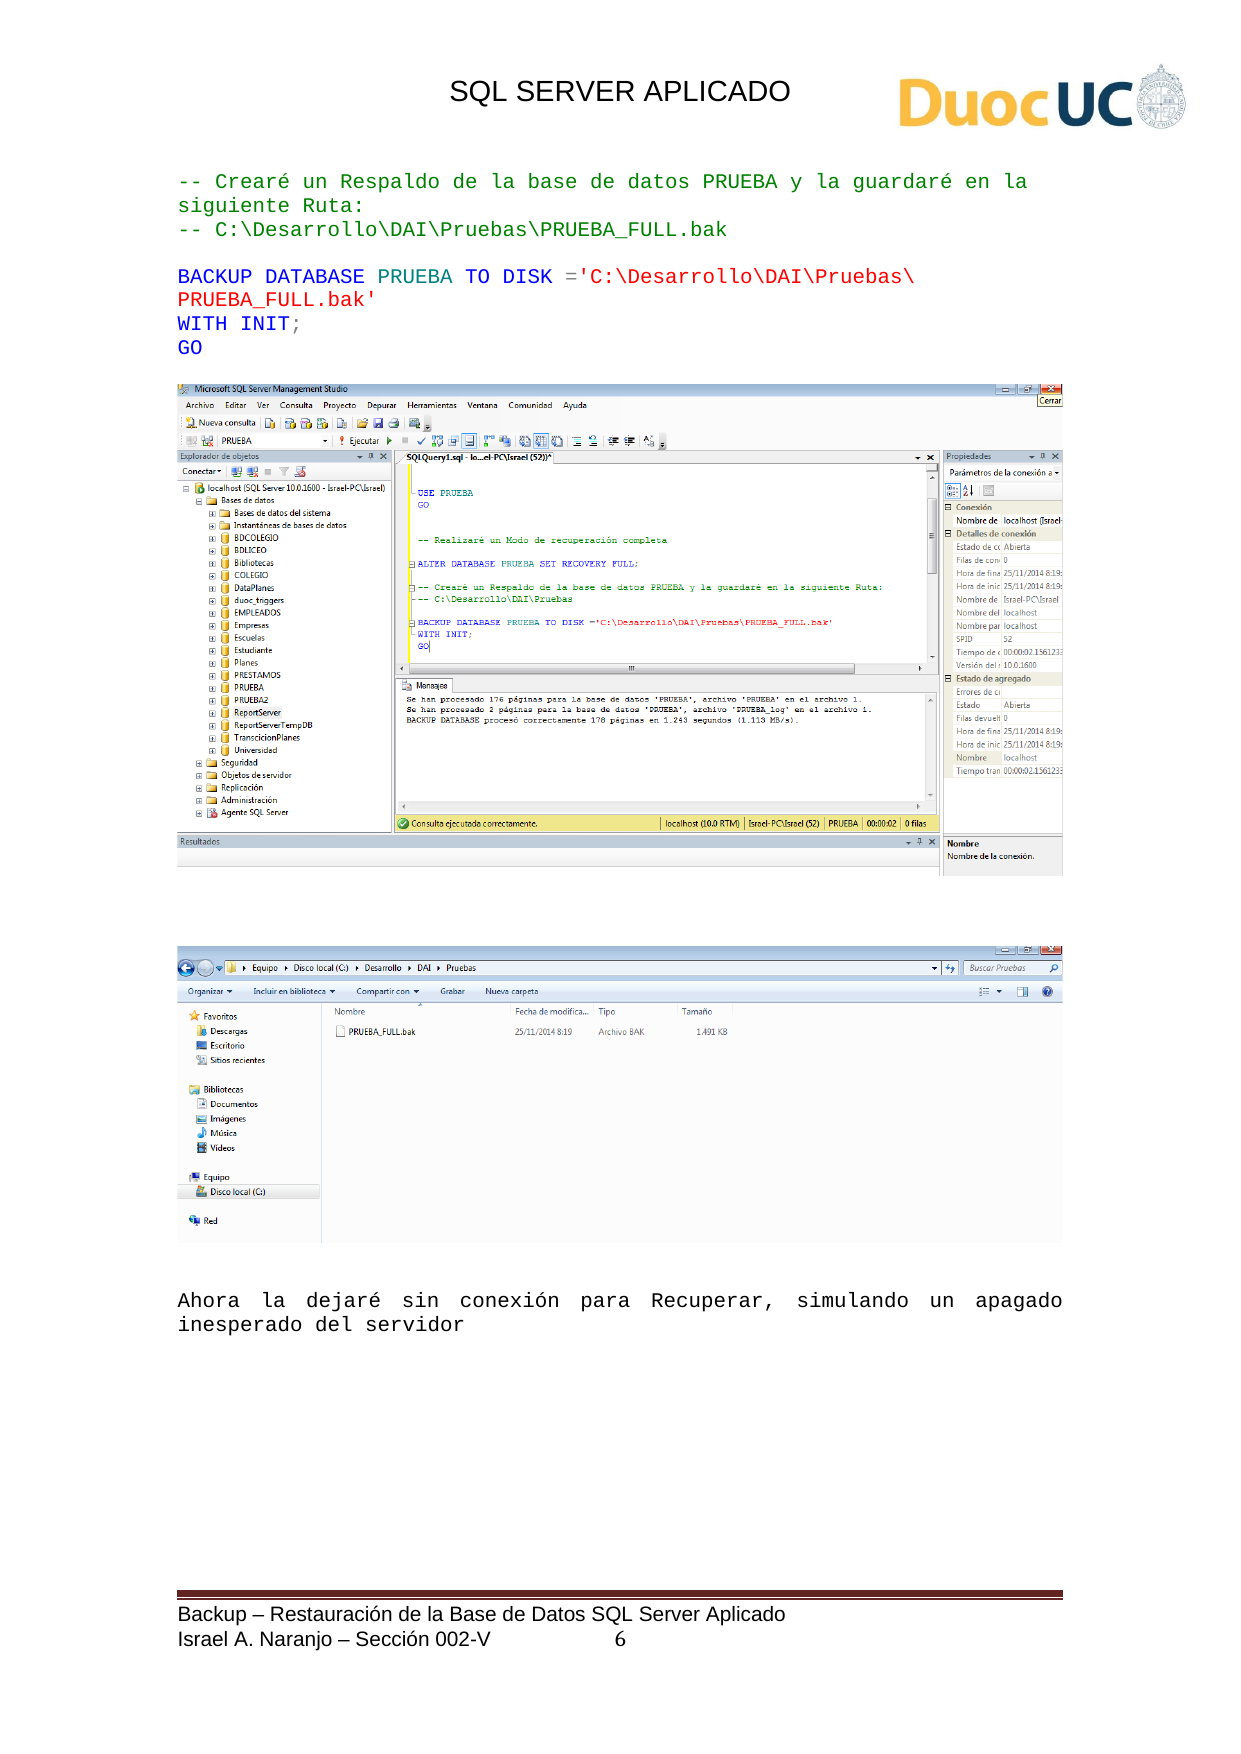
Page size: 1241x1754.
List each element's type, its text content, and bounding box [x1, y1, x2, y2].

picture [177, 384, 1063, 876]
picture [893, 63, 1192, 131]
text Ahora la dejaré sin conexión para Recuperar, simulando un apagado inesperado del servidor [177, 1290, 1063, 1337]
text -- Crearé un Respaldo de la base de datos PRUEBA y la guardaré en la siguiente Ruta: [177, 171, 1063, 218]
text WITH INIT; [177, 313, 1063, 337]
picture [177, 946, 1063, 1243]
text -- C:\Desarrollo\DAI\Pruebas\PRUEBA_FULL.bak [177, 218, 1063, 242]
text BACKUP DATABASE PRUEBA TO DISK ='C:\Desarrollo\DAI\Pruebas\PRUEBA_FULL.bak' [177, 266, 1063, 313]
text GO [177, 337, 1063, 360]
